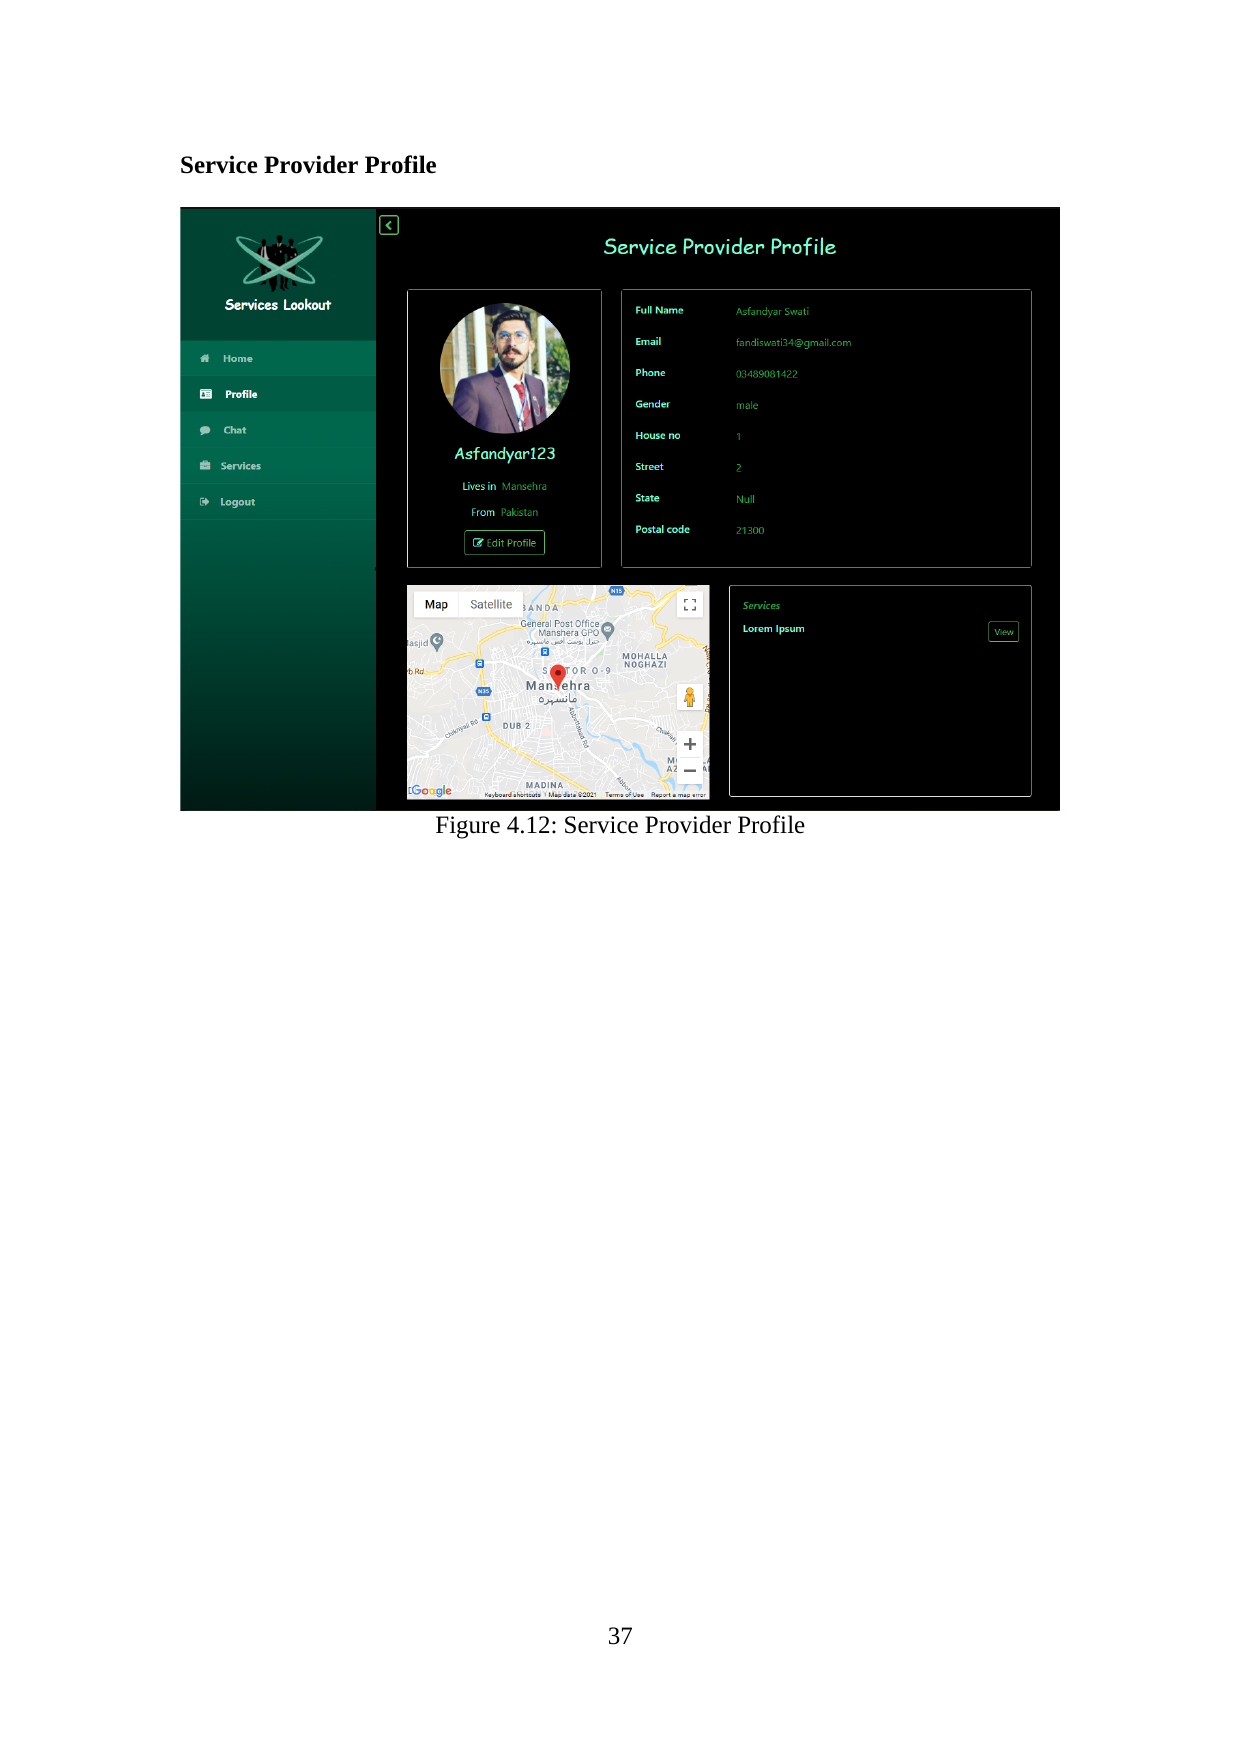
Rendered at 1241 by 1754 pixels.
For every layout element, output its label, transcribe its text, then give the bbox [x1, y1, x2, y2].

text Figure 4.12: Service Provider Profile [180, 811, 1060, 839]
picture [180, 207, 1060, 811]
text Service Provider Profile [180, 150, 1060, 179]
